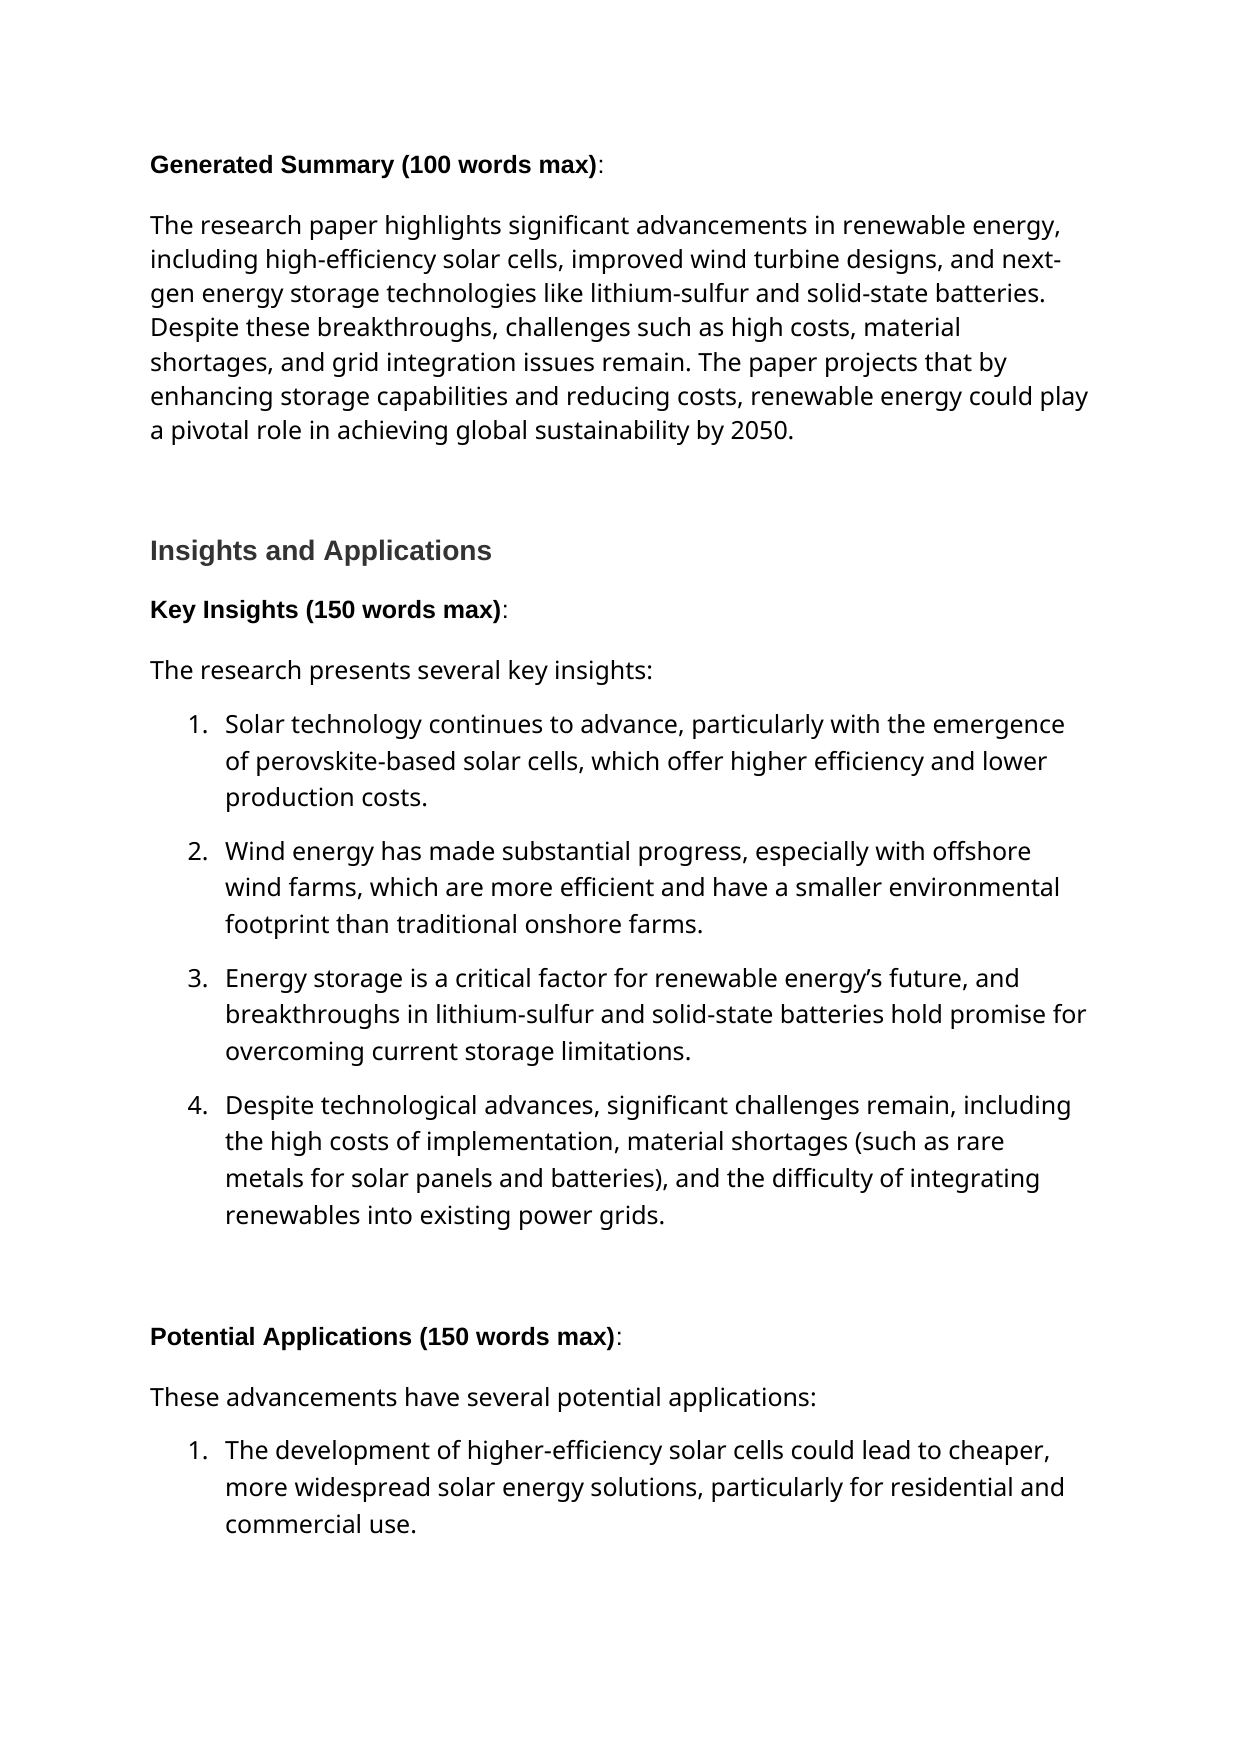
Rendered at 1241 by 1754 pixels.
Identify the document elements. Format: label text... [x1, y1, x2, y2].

text Generated Summary (100 words max): [150, 150, 1090, 179]
text Key Insights (150 words max): [150, 595, 1090, 624]
list Energy storage is a critical factor for renewable energy’s future, and breakthroughs in lithium-sulfur and solid-state batteries hold promise for overcoming current storage limitations. [187, 960, 1090, 1068]
text These advancements have several potential applications: [150, 1379, 1090, 1413]
text The research presents several key insights: [150, 653, 1090, 687]
list Wind energy has made substantial progress, especially with offshore wind farms, which are more efficient and have a smaller environmental footprint than traditional onshore farms. [187, 833, 1090, 941]
text Potential Applications (150 words max): [150, 1321, 1090, 1350]
text The research paper highlights significant advancements in renewable energy, including high-efficiency solar cells, improved wind turbine designs, and next-gen energy storage technologies like lithium-sulfur and solid-state batteries. Despite these breakthroughs, challenges such as high costs, material shortages, and grid integration issues remain. The paper projects that by enhancing storage capabilities and reducing costs, renewable energy could play a pivotal role in achieving global sustainability by 2050. [150, 208, 1090, 446]
list The development of higher-efficiency solar cells could lead to cheaper, more widespread solar energy solutions, particularly for residential and commercial use. [187, 1433, 1090, 1540]
list Solar technology continues to advance, particularly with the emergence of perovskite-based solar cells, which offer higher efficiency and lower production costs. [187, 706, 1090, 814]
list Despite technological advances, significant challenges remain, including the high costs of implementation, material shortages (such as rare metals for solar panels and batteries), and the difficulty of integrating renewables into existing power grids. [187, 1087, 1090, 1232]
subtitle Insights and Applications [150, 533, 1090, 566]
